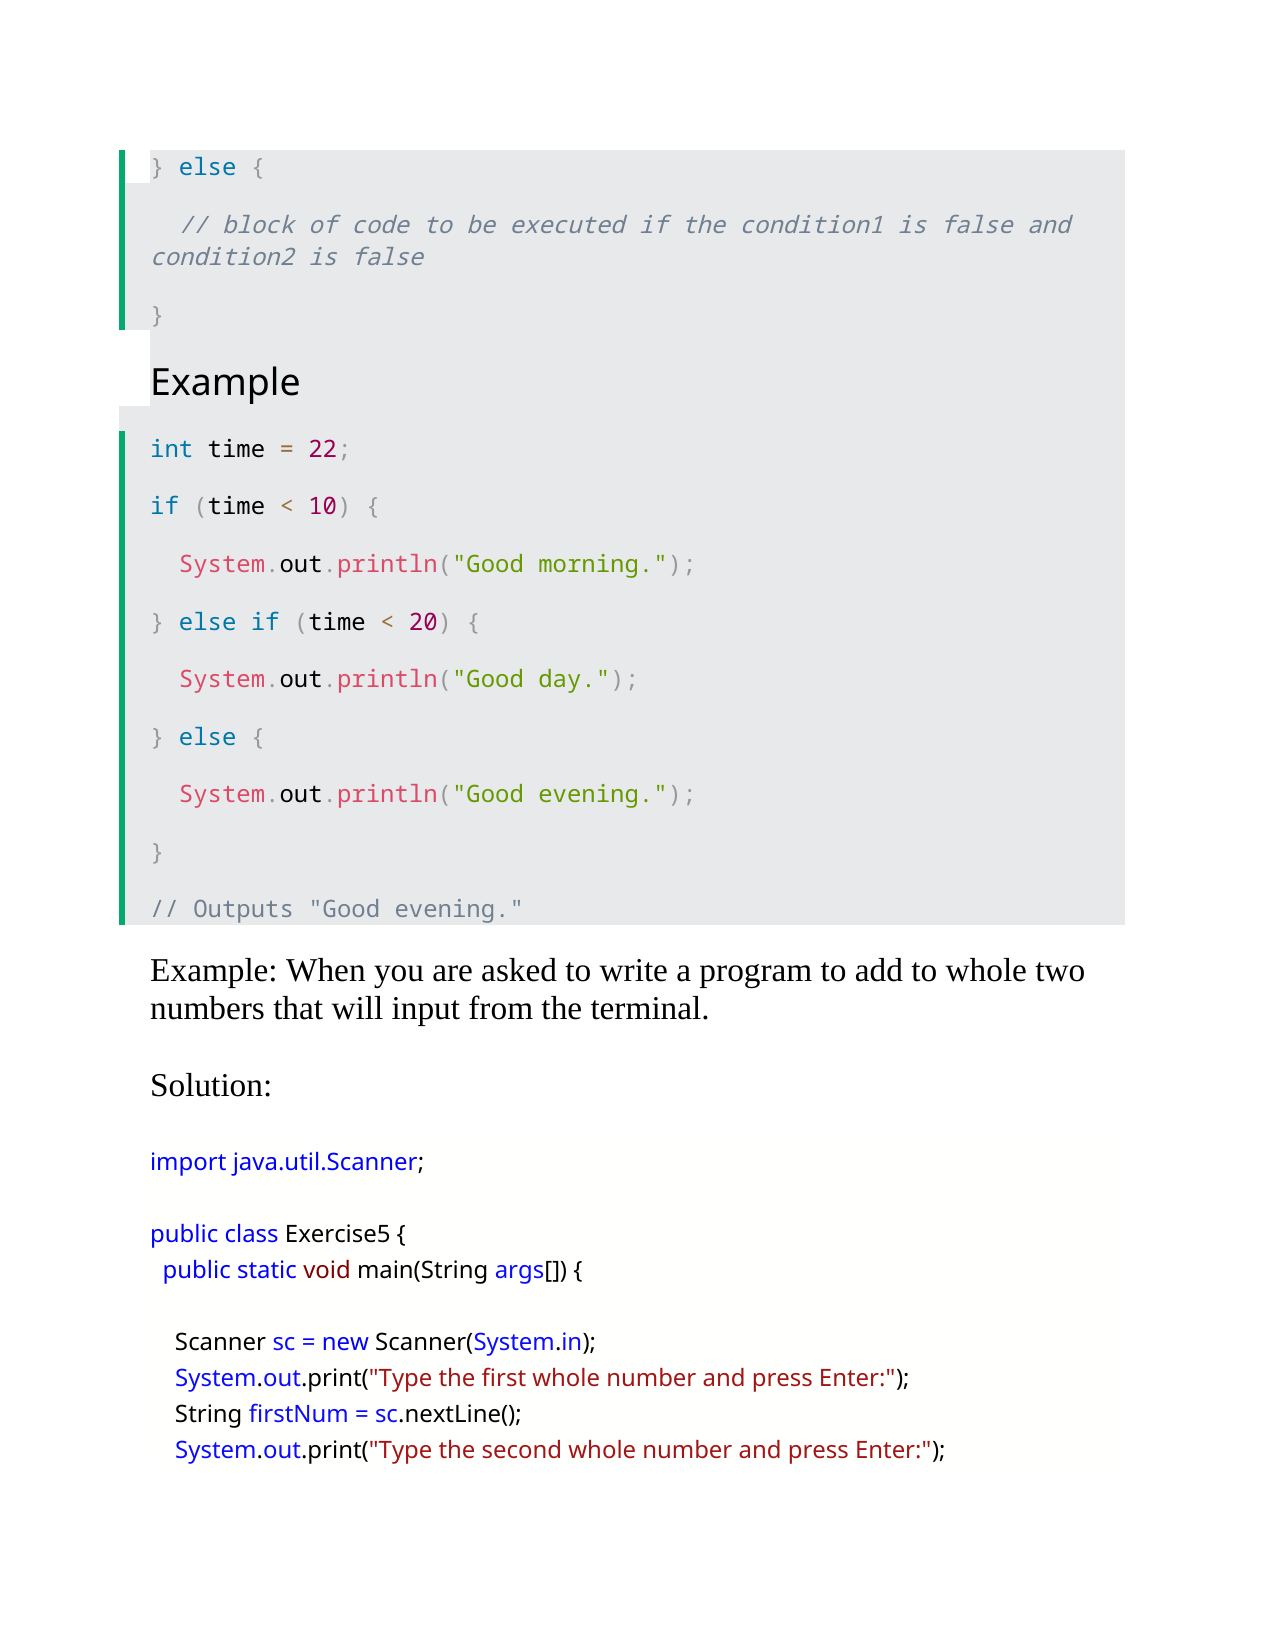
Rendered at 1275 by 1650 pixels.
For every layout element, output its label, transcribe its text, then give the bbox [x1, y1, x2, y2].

text public class Exercise5 { [150, 1213, 1125, 1249]
text System.out.println("Good day."); [125, 662, 1125, 694]
text import java.util.Scanner; [150, 1142, 1125, 1177]
text } [125, 298, 1125, 330]
text Example: When you are asked to write a program to add to whole two numbers that will input from the terminal. [150, 950, 1125, 1027]
text } else if (time < 20) { [125, 604, 1125, 637]
text int time = 22; [125, 431, 1125, 464]
text String firstNum = sc.nextLine(); [150, 1393, 1125, 1429]
text System.out.print("Type the first whole number and press Enter:"); [150, 1357, 1125, 1393]
text // block of code to be executed if the condition1 is false and condition2 is false [125, 208, 1125, 273]
text public static void main(String args[]) { [150, 1249, 1125, 1285]
text } else { [150, 150, 1125, 183]
text if (time < 10) { [125, 489, 1125, 522]
text System.out.println("Good evening."); [125, 777, 1125, 810]
text System.out.print("Type the second whole number and press Enter:"); [150, 1429, 1125, 1465]
text System.out.println("Good morning."); [125, 547, 1125, 579]
subtitle Example [150, 355, 1125, 406]
text // Outputs "Good evening." [125, 892, 1125, 925]
text } else { [125, 719, 1125, 752]
text Solution: [150, 1065, 1125, 1103]
text } [125, 835, 1125, 867]
text Scanner sc = new Scanner(System.in); [150, 1321, 1125, 1357]
